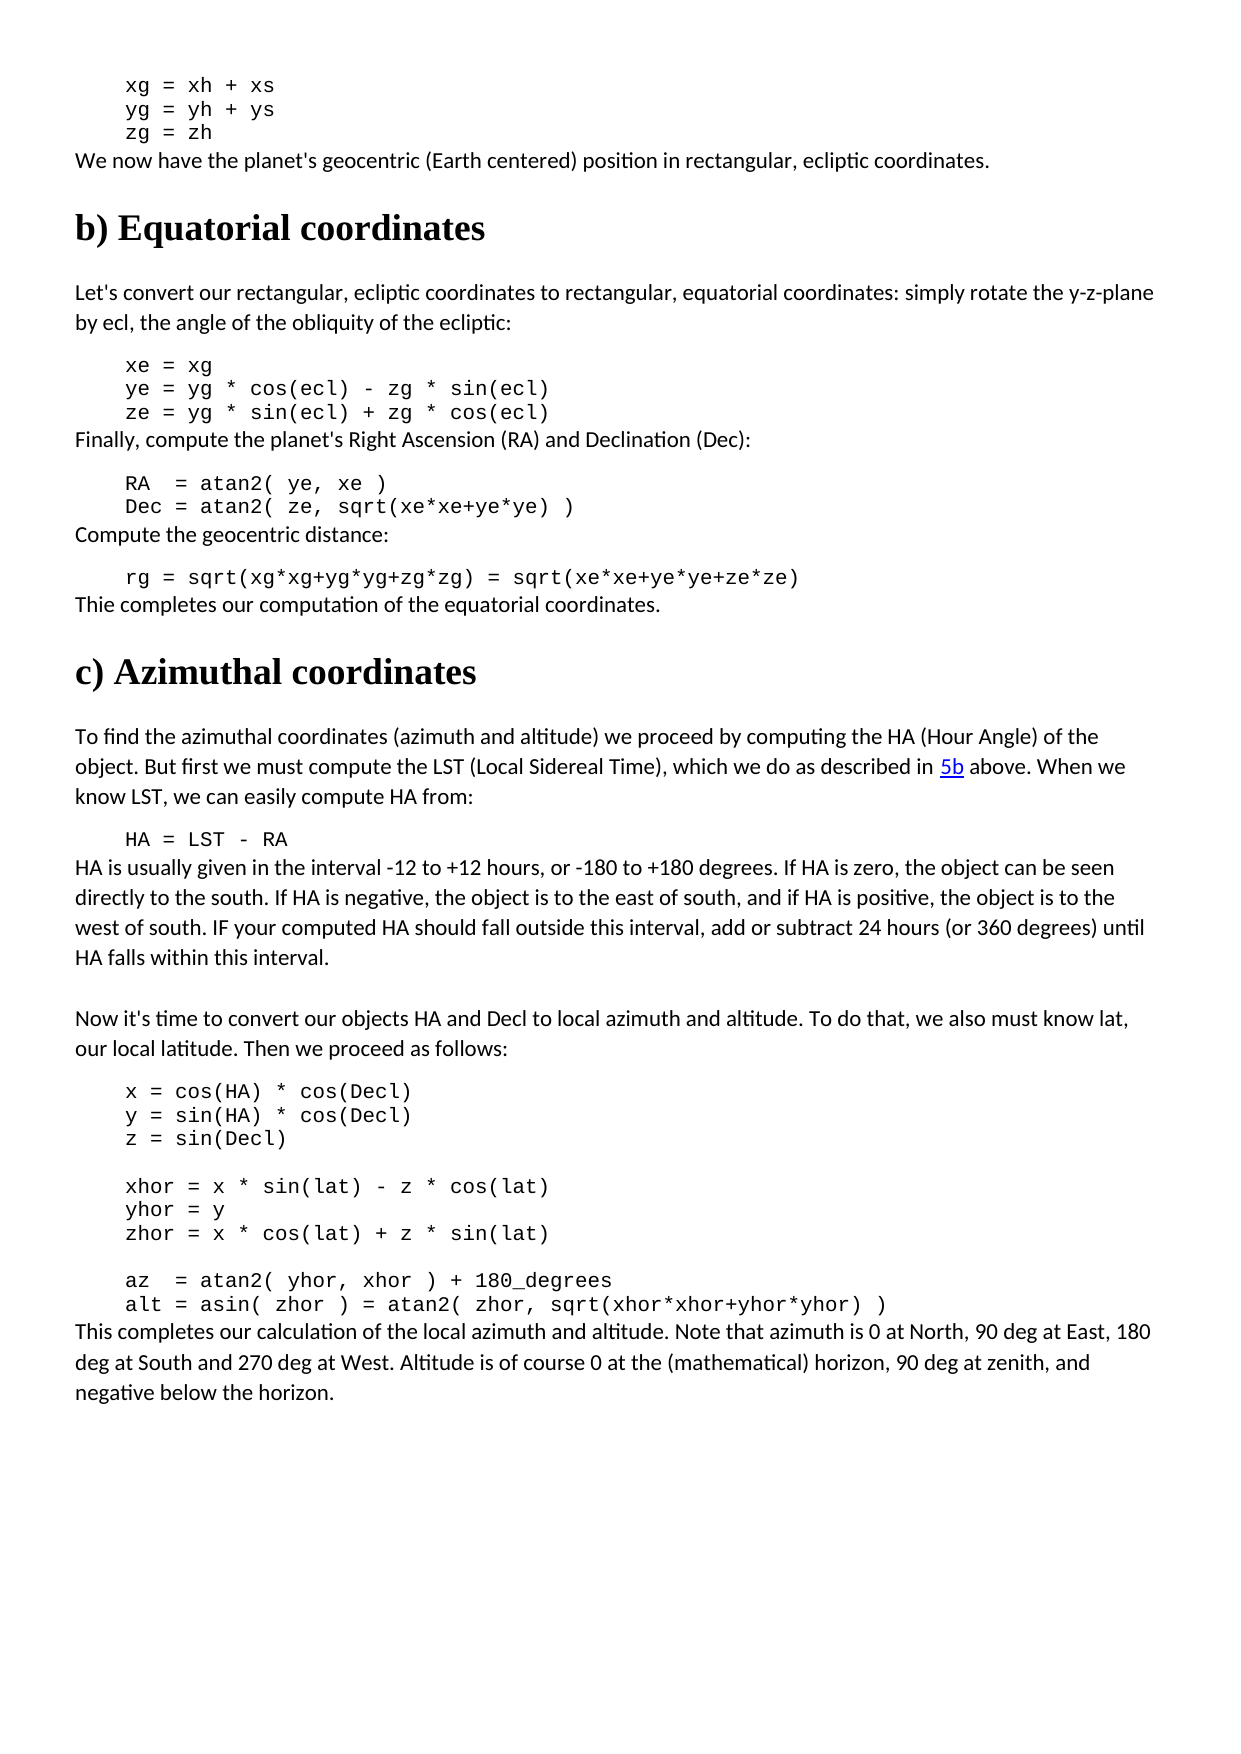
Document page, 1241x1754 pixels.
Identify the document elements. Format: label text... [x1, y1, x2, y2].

text zg = zh [75, 122, 1165, 146]
text alt = asin( zhor ) = atan2( zhor, sqrt(xhor*xhor+yhor*yhor) ) [75, 1294, 1165, 1317]
text xg = xh + xs [75, 75, 1165, 99]
text HA = LST - RA [75, 829, 1165, 853]
text Thie completes our computation of the equatorial coordinates. [75, 590, 1165, 618]
text az = atan2( yhor, xhor ) + 180_degrees [75, 1270, 1165, 1294]
text RA = atan2( ye, xe ) [75, 472, 1165, 496]
subtitle c) Azimuthal coordinates [75, 650, 1165, 693]
text Compute the geocentric distance: [75, 520, 1165, 548]
text z = sin(Decl) [75, 1128, 1165, 1152]
text xe = xg [75, 355, 1165, 378]
text Dec = atan2( ze, sqrt(xe*xe+ye*ye) ) [75, 496, 1165, 520]
text y = sin(HA) * cos(Decl) [75, 1105, 1165, 1128]
text yg = yh + ys [75, 99, 1165, 122]
text xhor = x * sin(lat) - z * cos(lat) [75, 1176, 1165, 1199]
text Let's convert our rectangular, ecliptic coordinates to rectangular, equatorial coordinates: simply rotate the y-z-plane by ecl, the angle of the obliquity of the ecliptic: [75, 278, 1165, 336]
text To find the azimuthal coordinates (azimuth and altitude) we proceed by computing the HA (Hour Angle) of the object. But first we must compute the LST (Local Sidereal Time), which we do as described in 5b above. When we know LST, we can easily compute HA from: [75, 722, 1165, 810]
text We now have the planet's geocentric (Earth centered) position in rectangular, ecliptic coordinates. [75, 146, 1165, 174]
text ye = yg * cos(ecl) - zg * sin(ecl) [75, 378, 1165, 402]
subtitle b) Equatorial coordinates [75, 205, 1165, 248]
text HA is usually given in the interval -12 to +12 hours, or -180 to +180 degrees. If HA is zero, the object can be seen directly to the south. If HA is negative, the object is to the east of south, and if HA is positive, the object is to the west of south. IF your computed HA should fall outside this interval, add or subtract 24 hours (or 360 degrees) until HA falls within this interval. Now it's time to convert our objects HA and Decl to local azimuth and altitude. To do that, we also must know lat, our local latitude. Then we proceed as follows: [75, 853, 1165, 1062]
text zhor = x * cos(lat) + z * sin(lat) [75, 1223, 1165, 1247]
text ze = yg * sin(ecl) + zg * cos(ecl) [75, 402, 1165, 426]
text Finally, compute the planet's Right Ascension (RA) and Declination (Dec): [75, 426, 1165, 454]
text yhor = y [75, 1199, 1165, 1223]
text rg = sqrt(xg*xg+yg*yg+zg*zg) = sqrt(xe*xe+ye*ye+ze*ze) [75, 567, 1165, 590]
text x = cos(HA) * cos(Decl) [75, 1081, 1165, 1105]
text This completes our calculation of the local azimuth and altitude. Note that azimuth is 0 at North, 90 deg at East, 180 deg at South and 270 deg at West. Altitude is of course 0 at the (mathematical) horizon, 90 deg at zenith, and negative below the horizon. [75, 1317, 1165, 1406]
